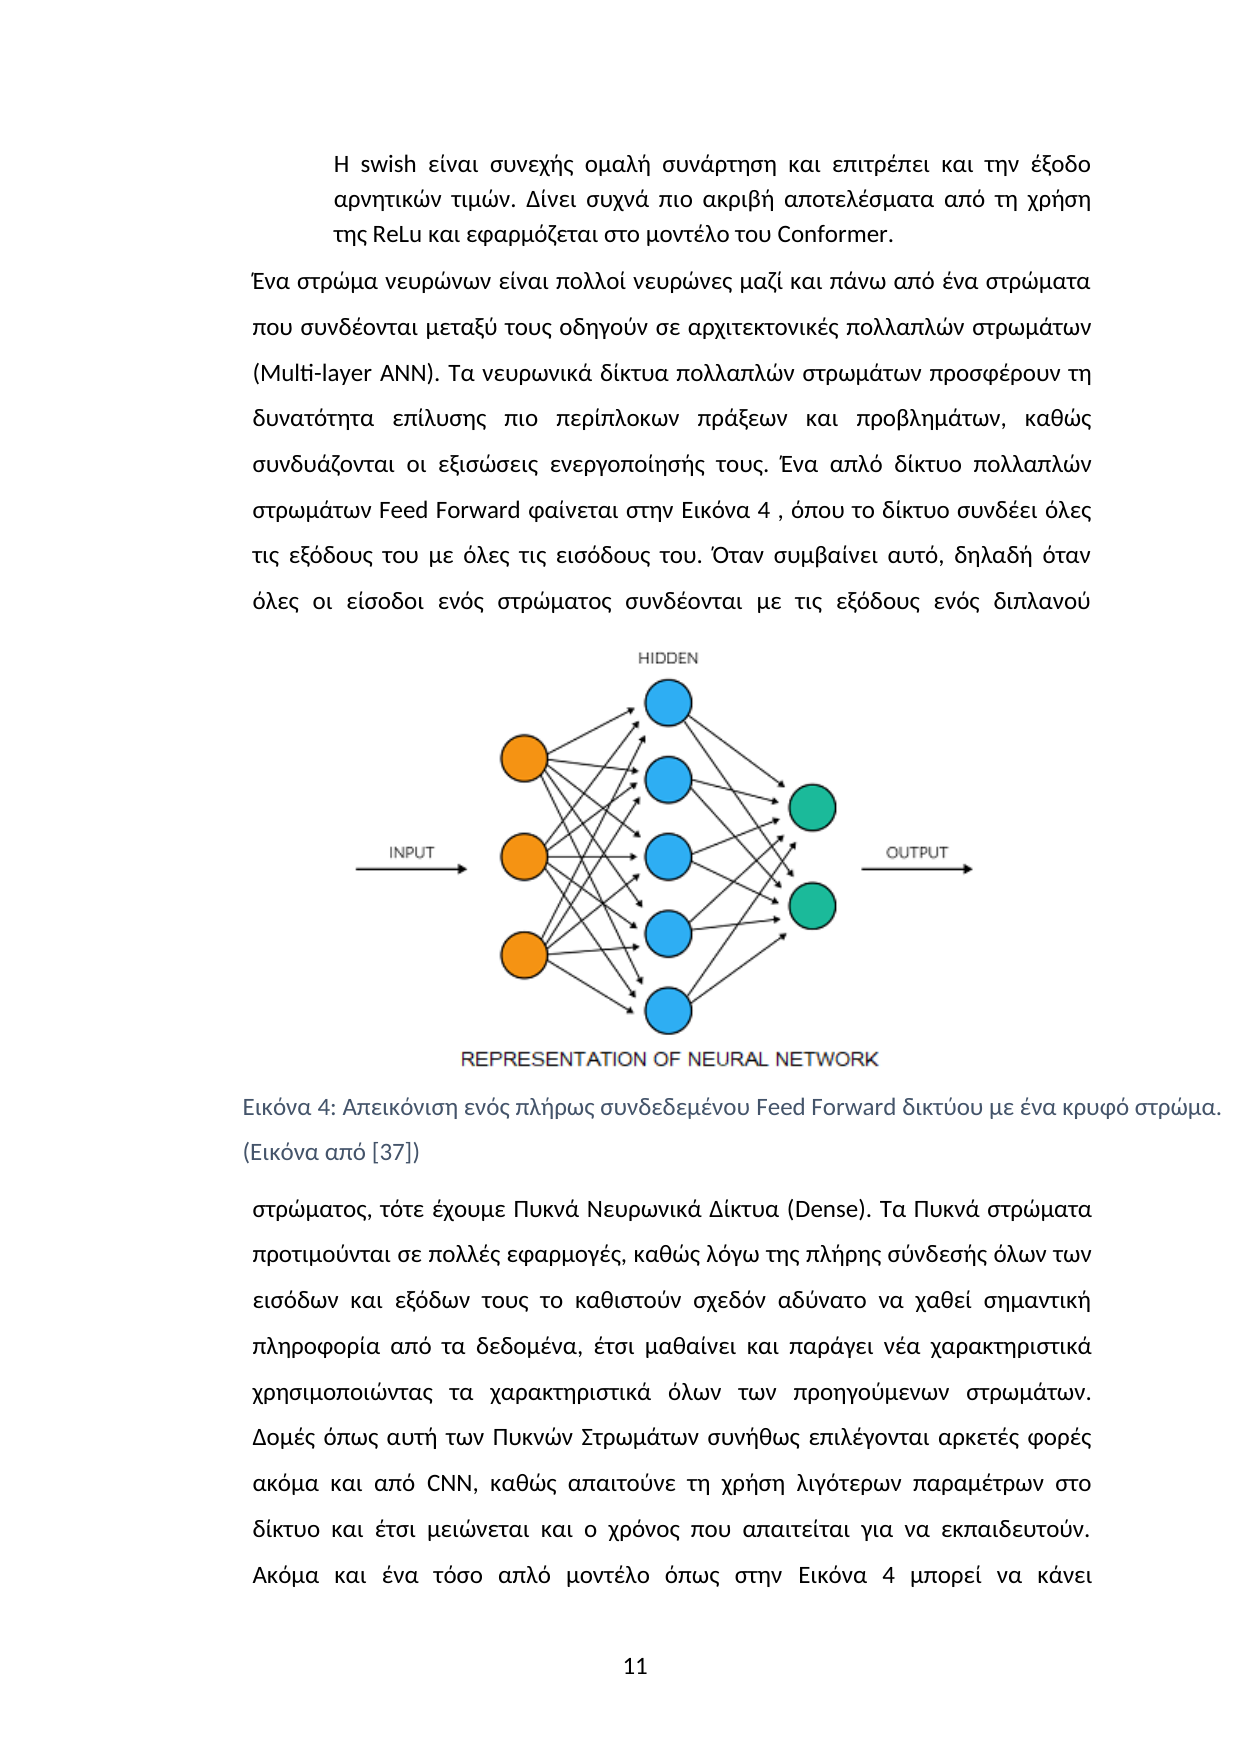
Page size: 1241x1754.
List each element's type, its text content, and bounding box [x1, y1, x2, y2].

list Η swish είναι συνεχής ομαλή συνάρτηση και επιτρέπει και την έξοδο αρνητικών τιμών. Δίνει συχνά πιο ακριβή αποτελέσματα από τη χρήση της ReLu και εφαρμόζεται στο μοντέλο του Conformer. [333, 148, 1092, 248]
picture [353, 645, 979, 1082]
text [252, 1193, 1092, 1589]
